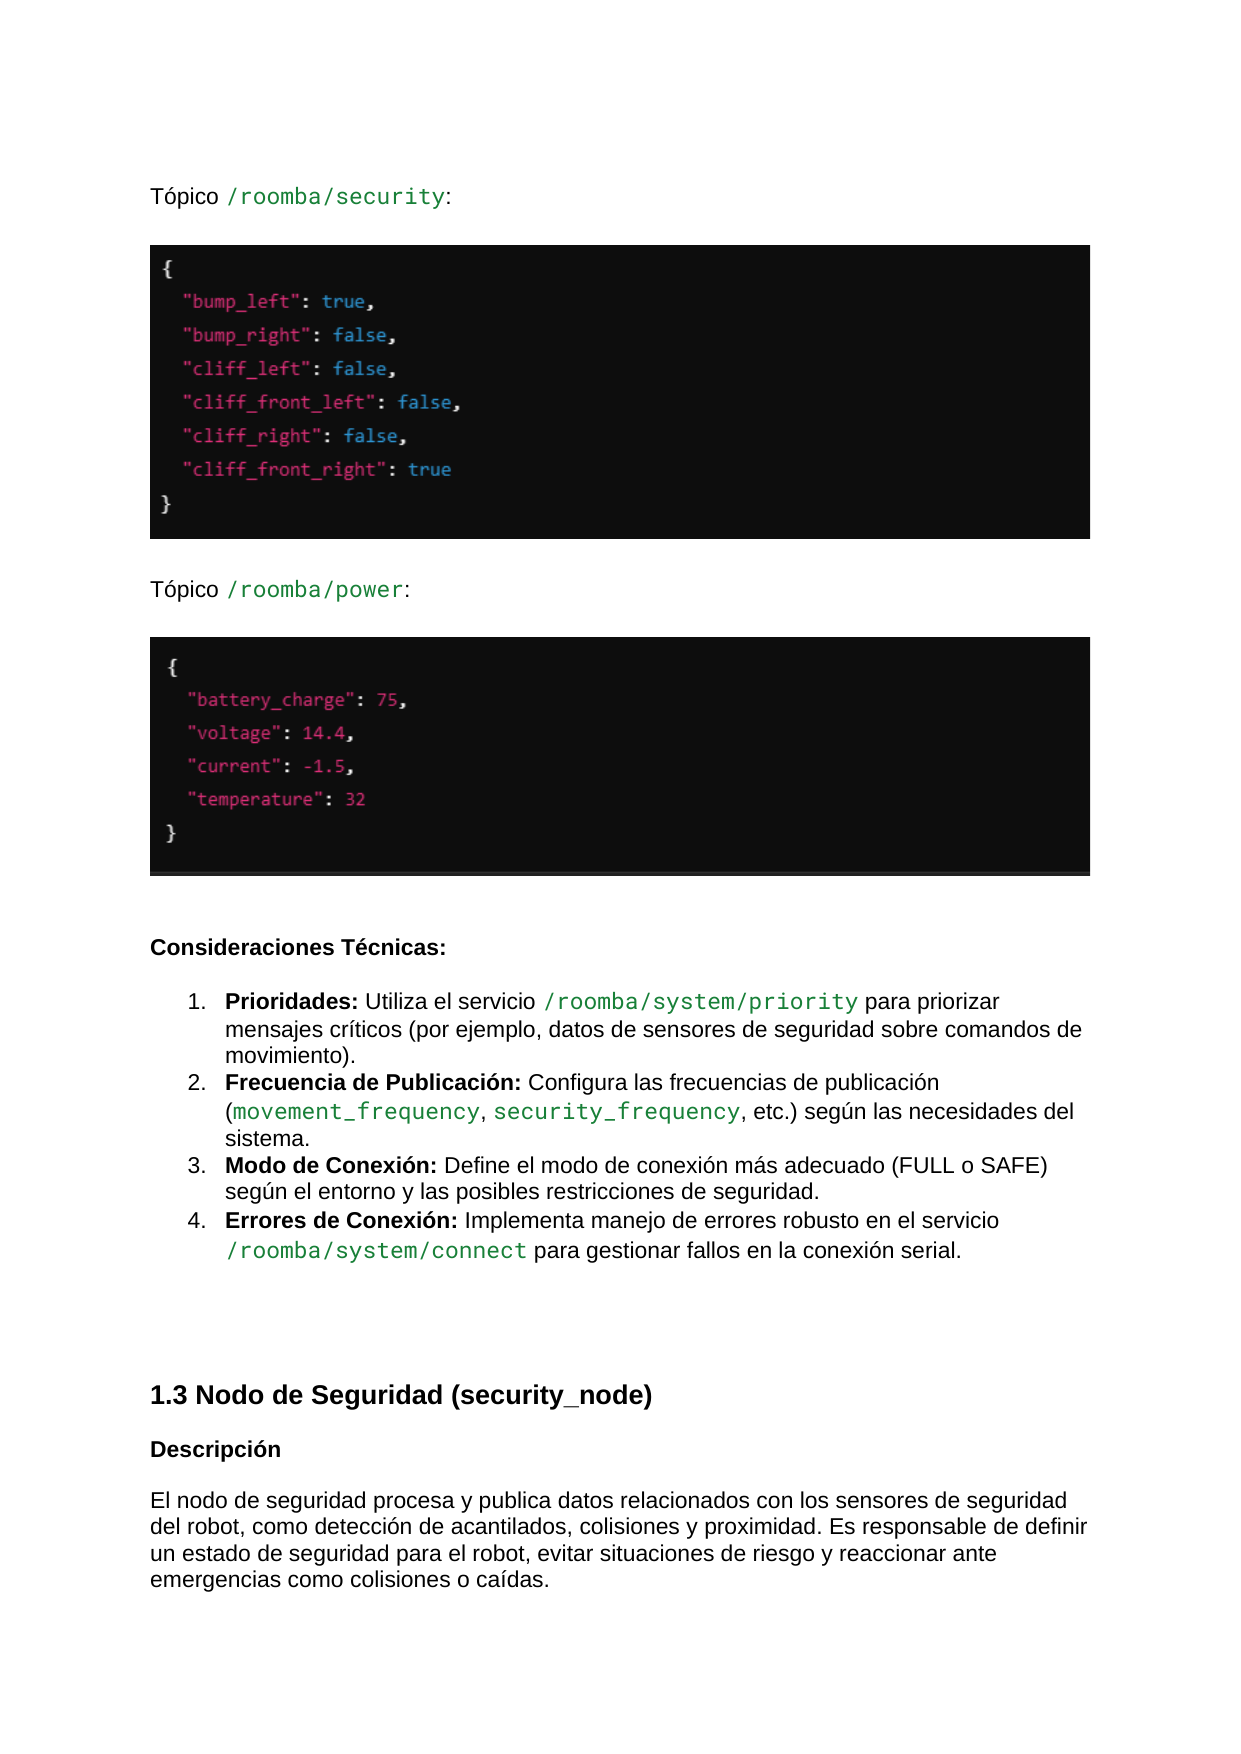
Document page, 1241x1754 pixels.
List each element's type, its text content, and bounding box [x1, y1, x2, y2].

list Errores de Conexión: Implementa manejo de errores robusto en el servicio /roomba/system/connect para gestionar fallos en la conexión serial. [187, 1204, 1090, 1265]
list Modo de Conexión: Define el modo de conexión más adecuado (FULL o SAFE) según el entorno y las posibles restricciones de seguridad. [187, 1152, 1090, 1204]
list Frecuencia de Publicación: Configura las frecuencias de publicación (movement_frequency, security_frequency, etc.) según las necesidades del sistema. [187, 1069, 1090, 1152]
subtitle 1.3 Nodo de Seguridad (security_node) [150, 1379, 1090, 1411]
text Tópico /roomba/security: [150, 180, 1090, 210]
text Tópico /roomba/power: [150, 573, 1090, 603]
text El nodo de seguridad procesa y publica datos relacionados con los sensores de seguridad del robot, como detección de acantilados, colisiones y proximidad. Es responsable de definir un estado de seguridad para el robot, evitar situaciones de riesgo y reaccionar ante emergencias como colisiones o caídas. [150, 1487, 1090, 1592]
list Prioridades: Utiliza el servicio /roomba/system/priority para priorizar mensajes críticos (por ejemplo, datos de sensores de seguridad sobre comandos de movimiento). [187, 986, 1090, 1069]
subtitle Consideraciones Técnicas: [150, 934, 1090, 961]
subtitle Descripción [150, 1436, 1090, 1462]
picture [150, 245, 1091, 539]
picture [150, 637, 1091, 876]
